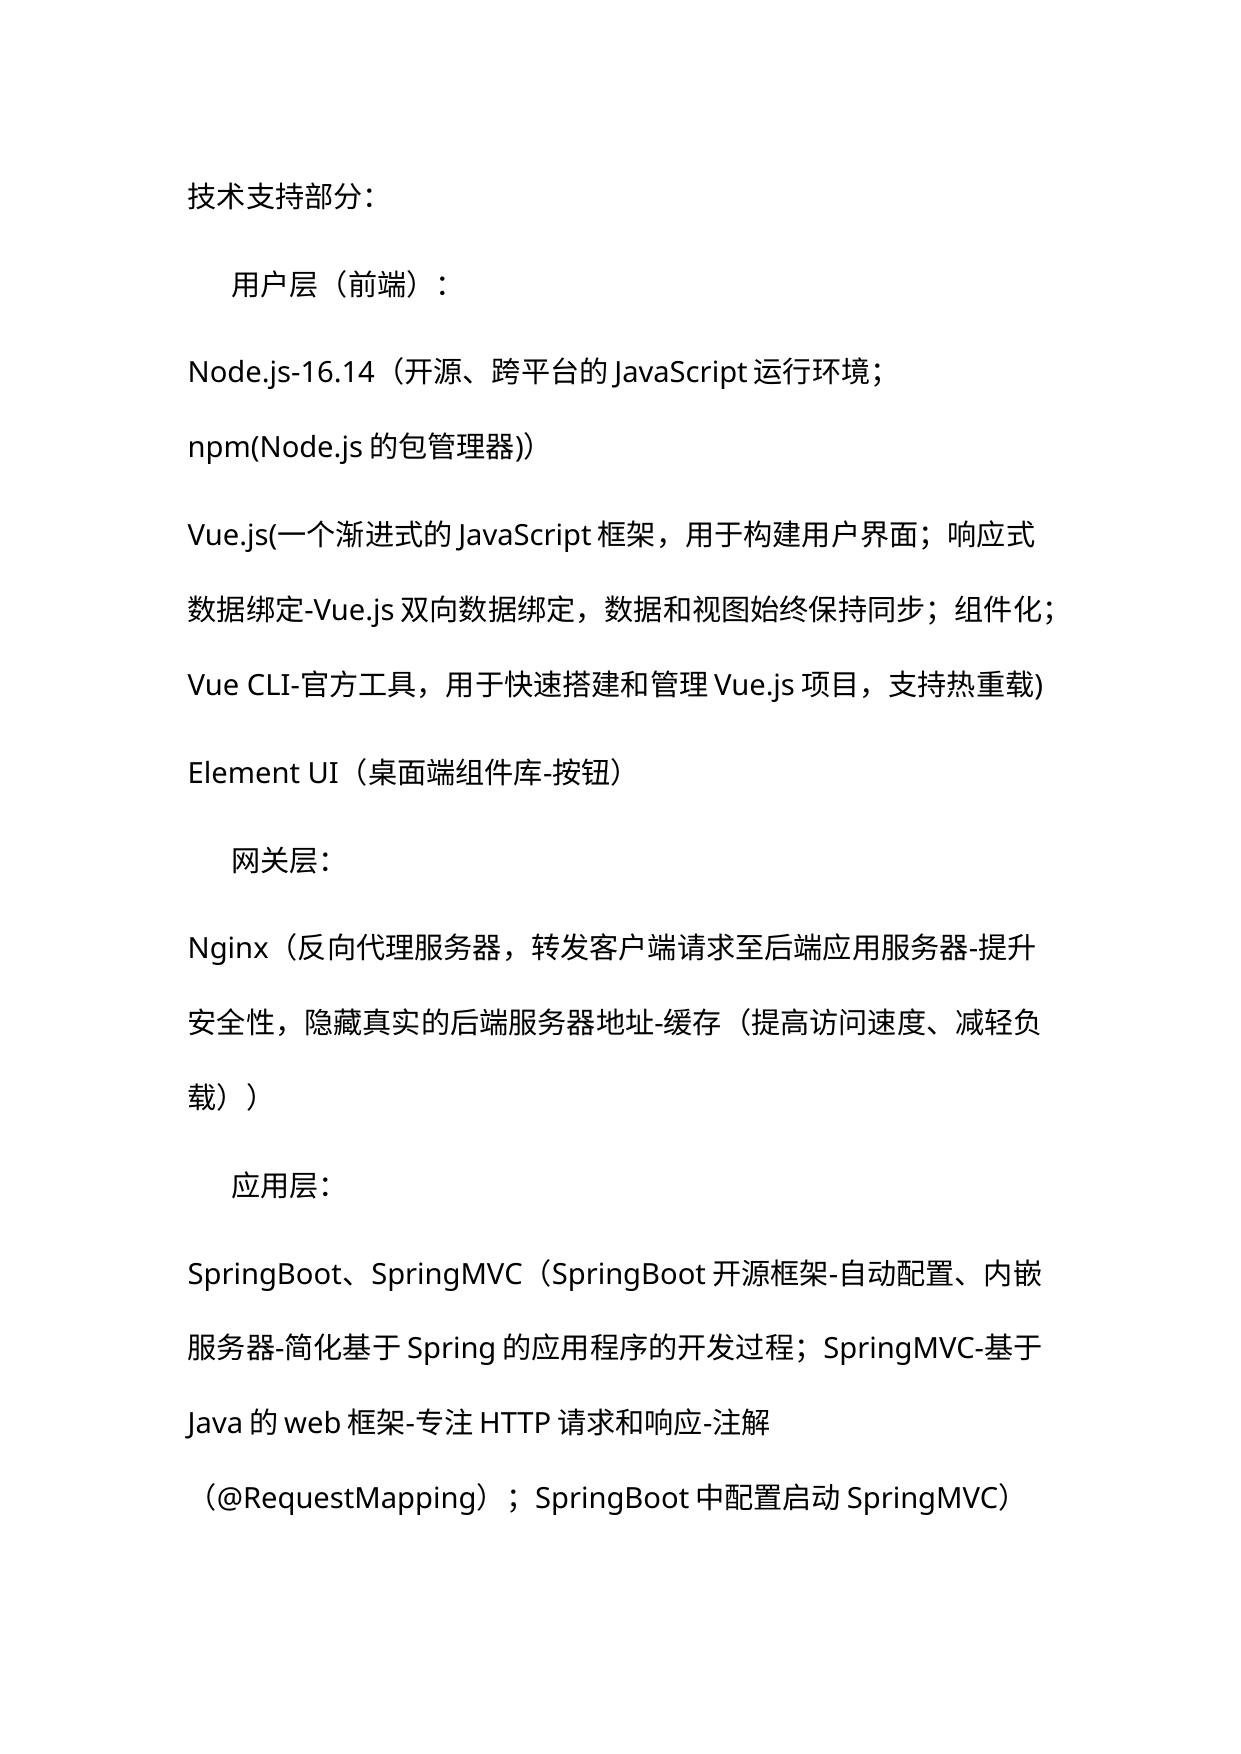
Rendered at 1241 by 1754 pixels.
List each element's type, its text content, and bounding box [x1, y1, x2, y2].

text 技术支持部分： [187, 162, 1053, 227]
text Element UI（桌面端组件库-按钮） [187, 738, 1053, 803]
text 用户层（前端）： [187, 250, 1053, 315]
text 应用层： [187, 1151, 1053, 1216]
text 网关层： [187, 826, 1053, 891]
text SpringBoot、SpringMVC（SpringBoot开源框架-自动配置、内嵌服务器-简化基于Spring的应用程序的开发过程；SpringMVC-基于Java的web框架-专注HTTP请求和响应-注解（@RequestMapping）；SpringBoot中配置启动SpringMVC） [187, 1239, 1053, 1528]
text Vue.js(一个渐进式的JavaScript框架，用于构建用户界面；响应式数据绑定-Vue.js双向数据绑定，数据和视图始终保持同步；组件化；Vue CLI-官方工具，用于快速搭建和管理Vue.js项目，支持热重载) [187, 501, 1053, 715]
text Node.js-16.14（开源、跨平台的JavaScript运行环境；npm(Node.js的包管理器)） [187, 338, 1053, 477]
text Nginx（反向代理服务器，转发客户端请求至后端应用服务器-提升安全性，隐藏真实的后端服务器地址-缓存（提高访问速度、减轻负载）） [187, 914, 1053, 1128]
